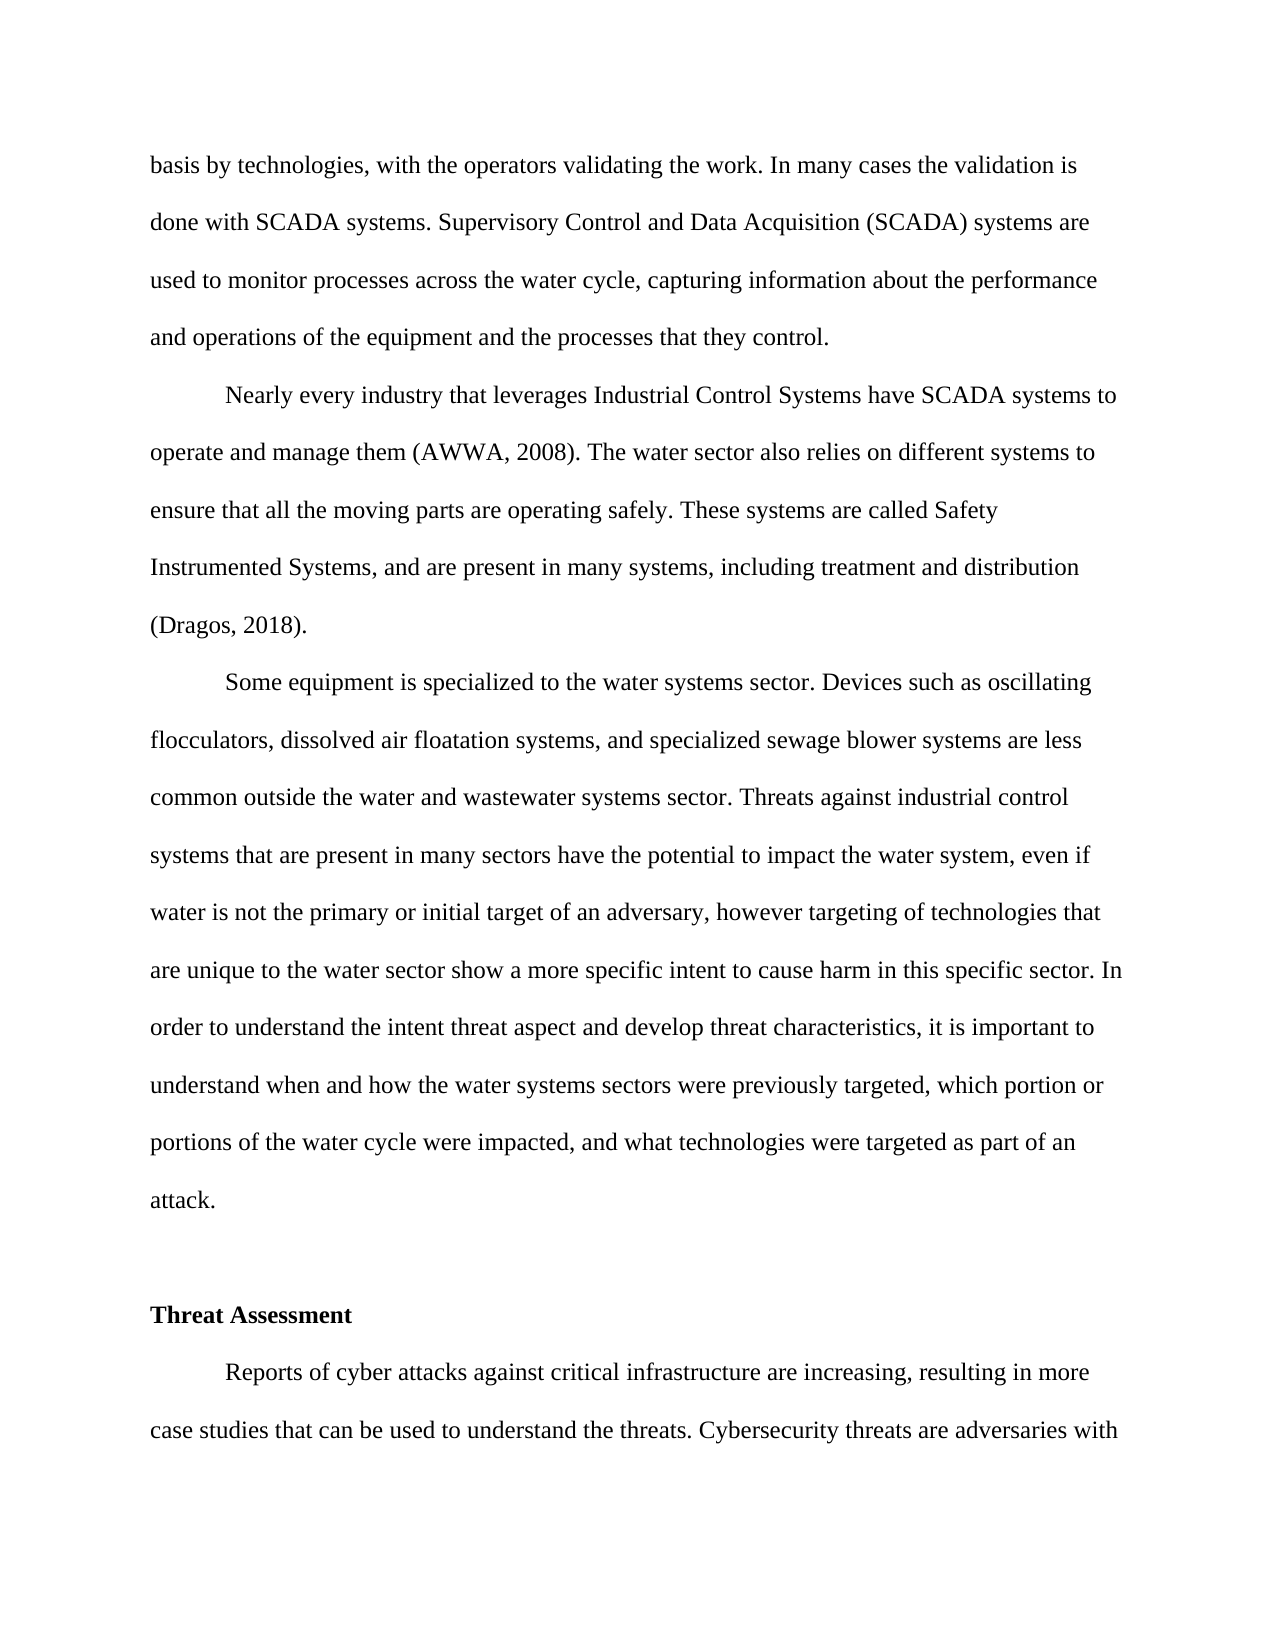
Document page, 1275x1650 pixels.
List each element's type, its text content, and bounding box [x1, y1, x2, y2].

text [150, 1357, 1125, 1444]
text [150, 150, 1125, 351]
text Nearly every industry that leverages Industrial Control Systems have SCADA systems to operate and manage them (AWWA, 2008). The water sector also relies on different systems to ensure that all the moving parts are operating safely. These systems are called Safety Instrumented Systems, and are present in many systems, including treatment and distribution (Dragos, 2018). [150, 380, 1125, 639]
text Some equipment is specialized to the water systems sector. Devices such as oscillating flocculators, dissolved air floatation systems, and specialized sewage blower systems are less common outside the water and wastewater systems sector. Threats against industrial control systems that are present in many sectors have the potential to impact the water system, even if water is not the primary or initial target of an adversary, however targeting of technologies that are unique to the water sector show a more specific intent to cause harm in this specific sector. In order to understand the intent threat aspect and develop threat characteristics, it is important to understand when and how the water systems sectors were previously targeted, which portion or portions of the water cycle were impacted, and what technologies were targeted as part of an attack. [150, 667, 1125, 1214]
text Threat Assessment [150, 1300, 1125, 1329]
